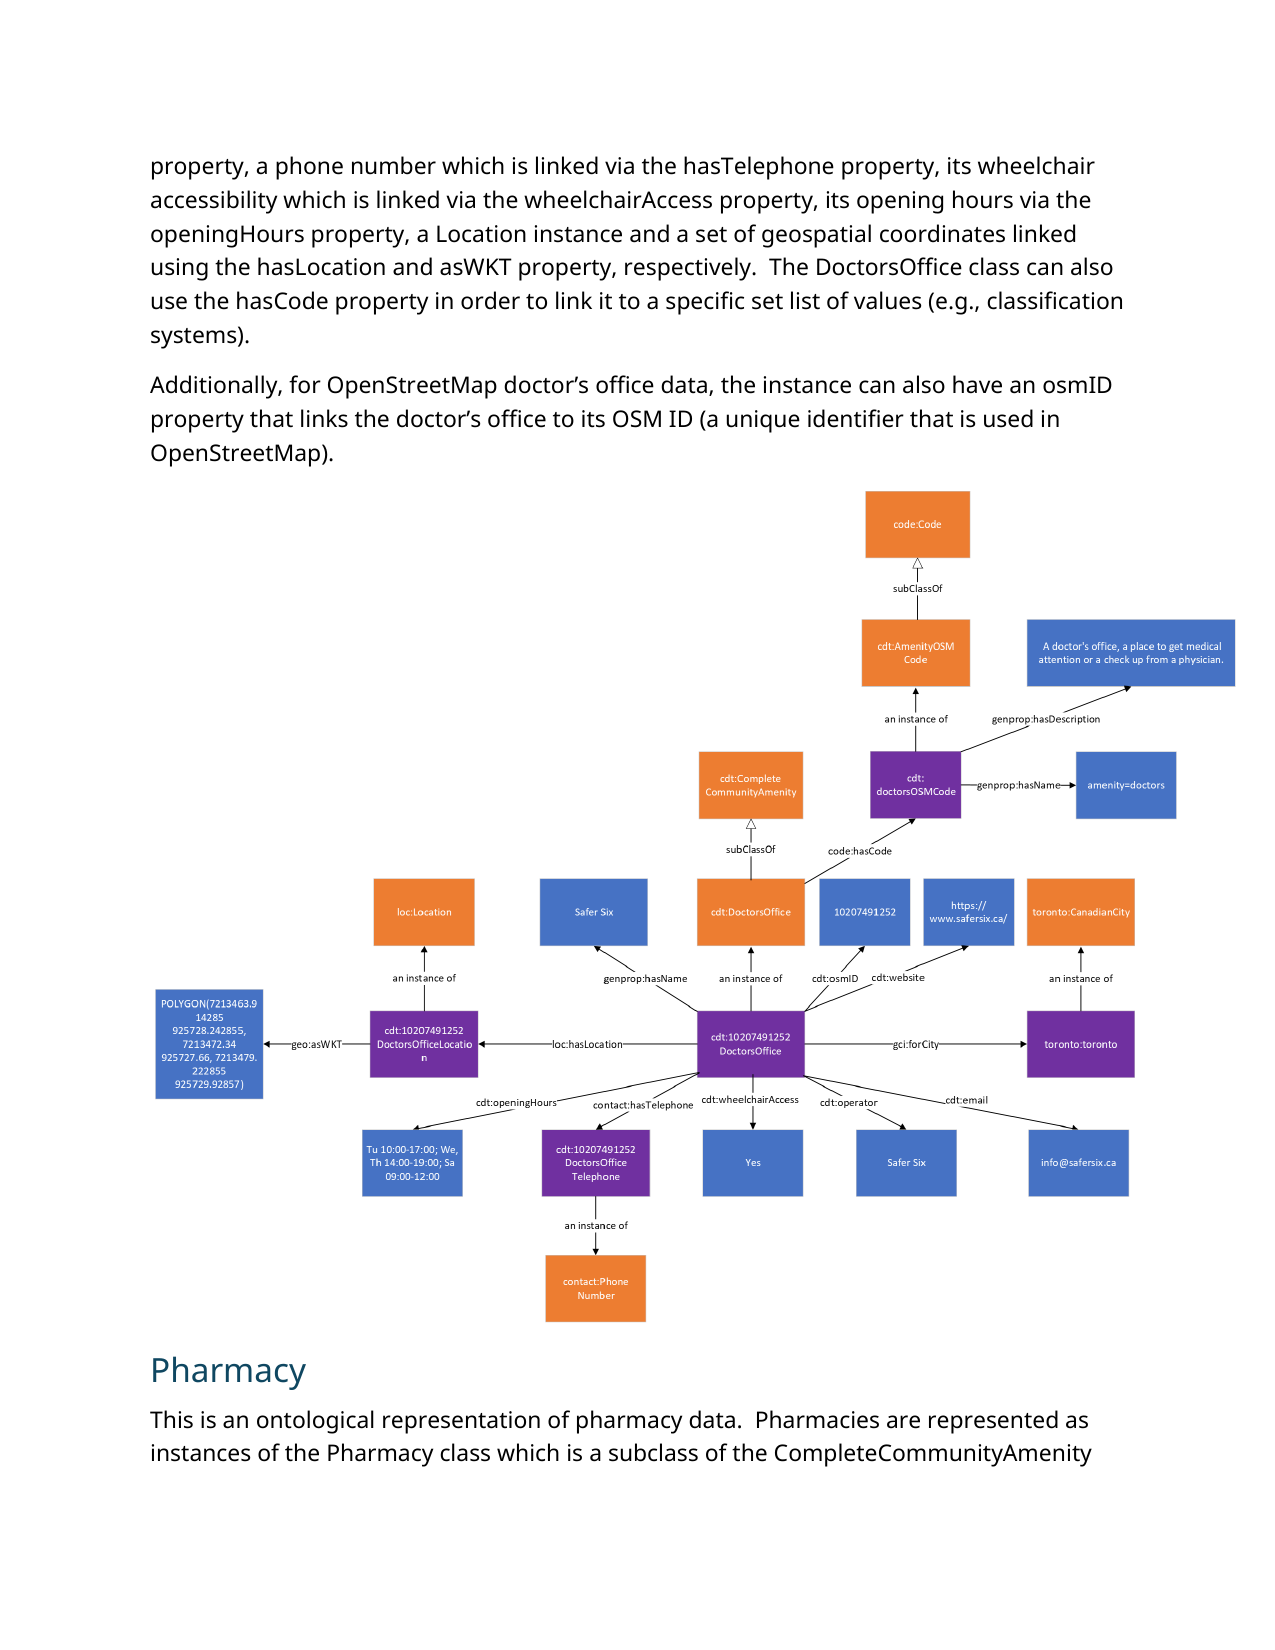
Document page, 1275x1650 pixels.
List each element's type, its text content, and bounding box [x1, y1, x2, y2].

text Additionally, for OpenStreetMap doctor’s office data, the instance can also have an osmID property that links the doctor’s office to its OSM ID (a unique identifier that is used in OpenStreetMap). [150, 369, 1125, 468]
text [150, 1404, 1125, 1469]
subtitle Pharmacy [150, 1346, 1125, 1392]
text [150, 150, 1125, 350]
picture [150, 487, 1240, 1327]
